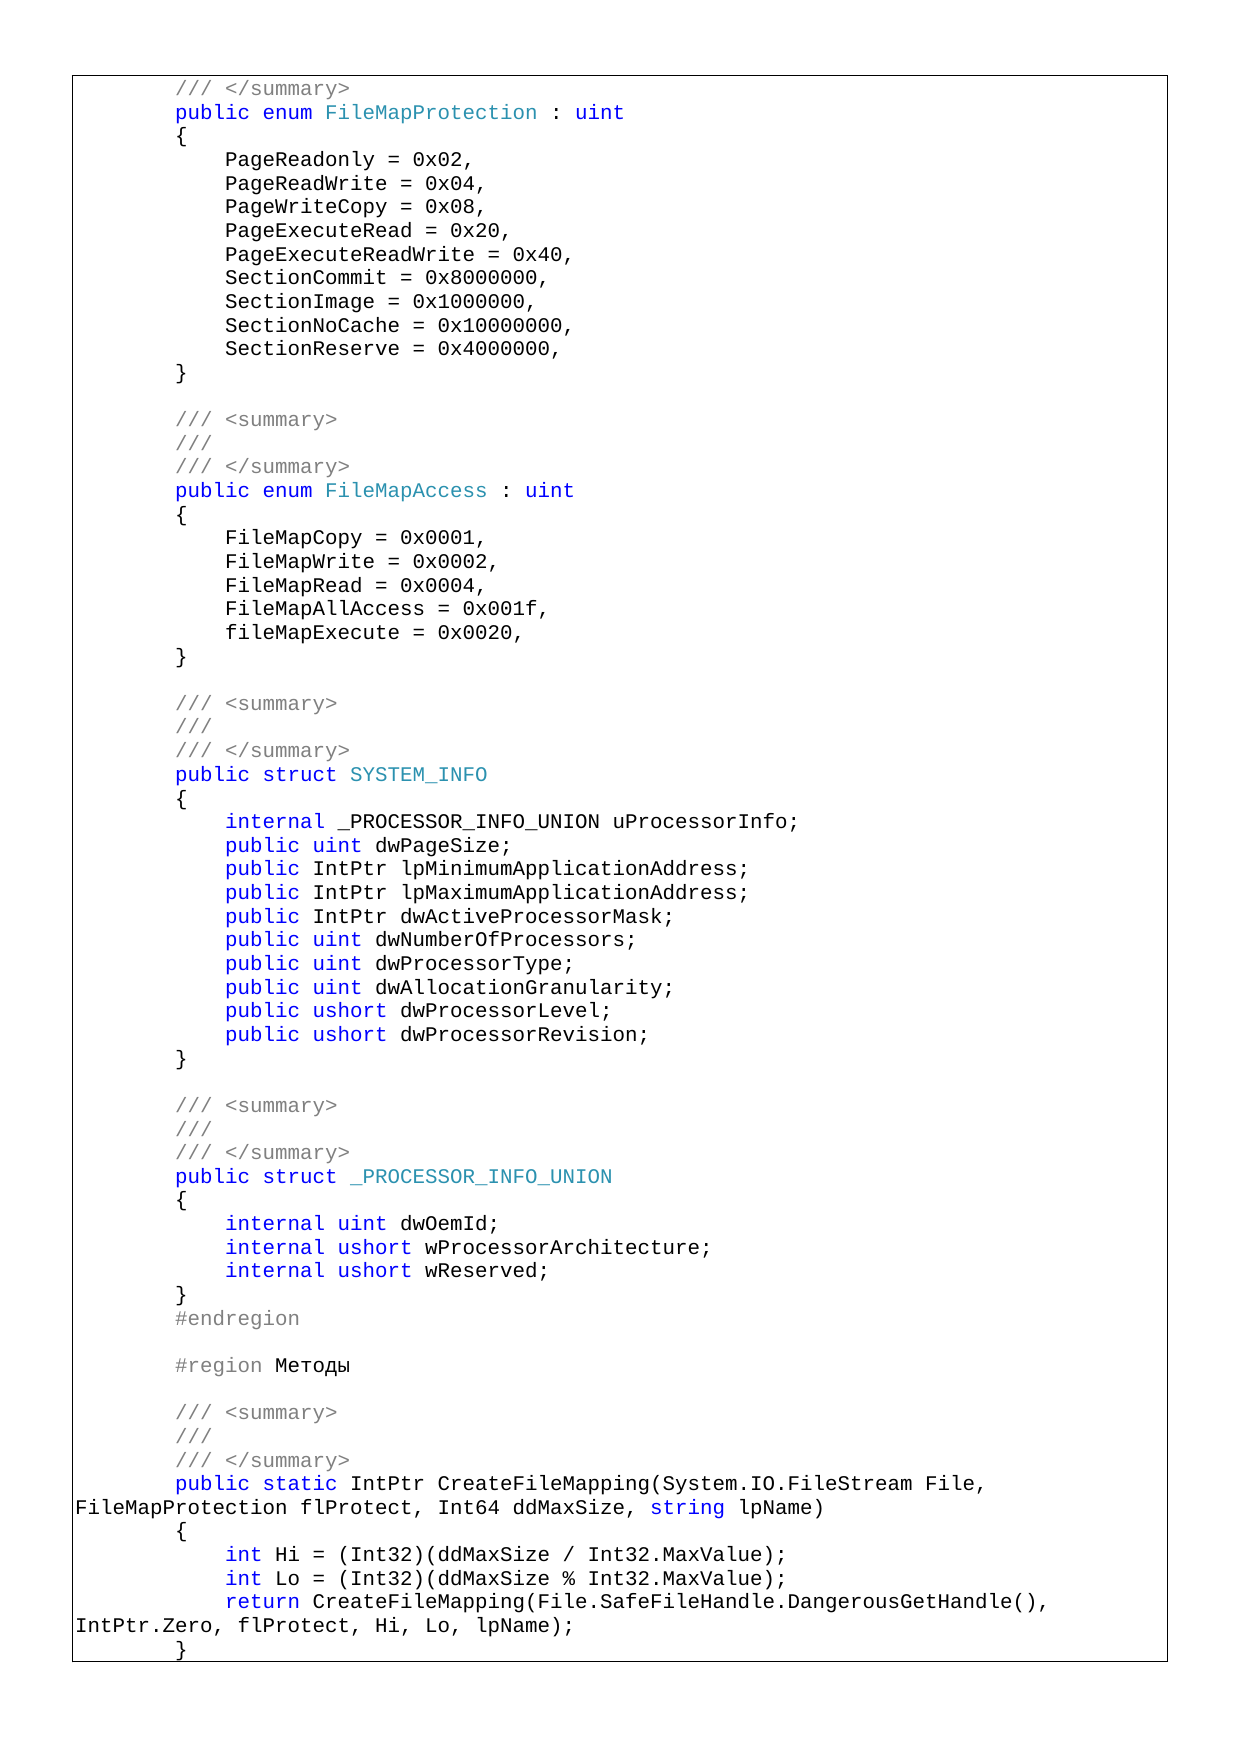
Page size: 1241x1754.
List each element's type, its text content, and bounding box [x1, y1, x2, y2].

text return CreateFileMapping(File.SafeFileHandle.DangerousGetHandle(), IntPtr.Zero, flProtect, Hi, Lo, lpName); [75, 1591, 1165, 1639]
text /// </summary> [75, 740, 1165, 764]
text internal _PROCESSOR_INFO_UNION uProcessorInfo; [75, 811, 1165, 835]
text PageExecuteReadWrite = 0x40, [75, 244, 1165, 267]
text SectionImage = 0x1000000, [75, 291, 1165, 314]
text /// [75, 433, 1165, 456]
text PageExecuteRead = 0x20, [75, 220, 1165, 244]
text FileMapWrite = 0x0002, [75, 551, 1165, 575]
text public struct _PROCESSOR_INFO_UNION [75, 1166, 1165, 1189]
text /// <summary> [75, 409, 1165, 433]
text public struct SYSTEM_INFO [75, 764, 1165, 787]
text PageWriteCopy = 0x08, [75, 196, 1165, 220]
text FileMapCopy = 0x0001, [75, 527, 1165, 551]
text int Lo = (Int32)(ddMaxSize % Int32.MaxValue); [75, 1568, 1165, 1591]
text SectionReserve = 0x4000000, [75, 338, 1165, 362]
text { [75, 1521, 1165, 1544]
text /// </summary> [73, 76, 1167, 102]
text /// </summary> [75, 456, 1165, 480]
text internal ushort wReserved; [75, 1260, 1165, 1284]
text public uint dwProcessorType; [75, 953, 1165, 977]
text SectionNoCache = 0x10000000, [75, 314, 1165, 338]
text public IntPtr lpMaximumApplicationAddress; [75, 882, 1165, 906]
text public IntPtr dwActiveProcessorMask; [75, 906, 1165, 929]
text int Hi = (Int32)(ddMaxSize / Int32.MaxValue); [75, 1544, 1165, 1568]
text internal uint dwOemId; [75, 1213, 1165, 1237]
text public uint dwAllocationGranularity; [75, 977, 1165, 1000]
text { [75, 787, 1165, 811]
text /// <summary> [75, 1095, 1165, 1118]
text public ushort dwProcessorLevel; [75, 1000, 1165, 1024]
text /// <summary> [75, 693, 1165, 717]
text { [75, 1189, 1165, 1213]
text } [75, 1639, 1165, 1661]
text fileMapExecute = 0x0020, [75, 622, 1165, 646]
text /// [75, 1426, 1165, 1449]
text FileMapRead = 0x0004, [75, 575, 1165, 598]
text { [75, 125, 1165, 149]
text /// [75, 717, 1165, 740]
text } [75, 1284, 1165, 1308]
text FileMapAllAccess = 0x001f, [75, 598, 1165, 622]
text } [75, 362, 1165, 386]
text public IntPtr lpMinimumApplicationAddress; [75, 858, 1165, 882]
text public uint dwPageSize; [75, 835, 1165, 858]
text public enum FileMapProtection : uint [75, 102, 1165, 125]
text PageReadWrite = 0x04, [75, 173, 1165, 196]
text PageReadonly = 0x02, [75, 149, 1165, 173]
text #region Методы [75, 1355, 1165, 1379]
text /// <summary> [75, 1402, 1165, 1426]
text /// </summary> [75, 1142, 1165, 1166]
text public uint dwNumberOfProcessors; [75, 929, 1165, 953]
text /// </summary> [75, 1449, 1165, 1473]
text internal ushort wProcessorArchitecture; [75, 1237, 1165, 1260]
text /// [75, 1118, 1165, 1142]
text public enum FileMapAccess : uint [75, 480, 1165, 504]
text } [75, 1048, 1165, 1071]
text public ushort dwProcessorRevision; [75, 1024, 1165, 1048]
text } [75, 646, 1165, 669]
text { [75, 504, 1165, 527]
text #endregion [75, 1308, 1165, 1331]
text public static IntPtr CreateFileMapping(System.IO.FileStream File, FileMapProtection flProtect, Int64 ddMaxSize, string lpName) [75, 1473, 1165, 1521]
text SectionCommit = 0x8000000, [75, 267, 1165, 291]
